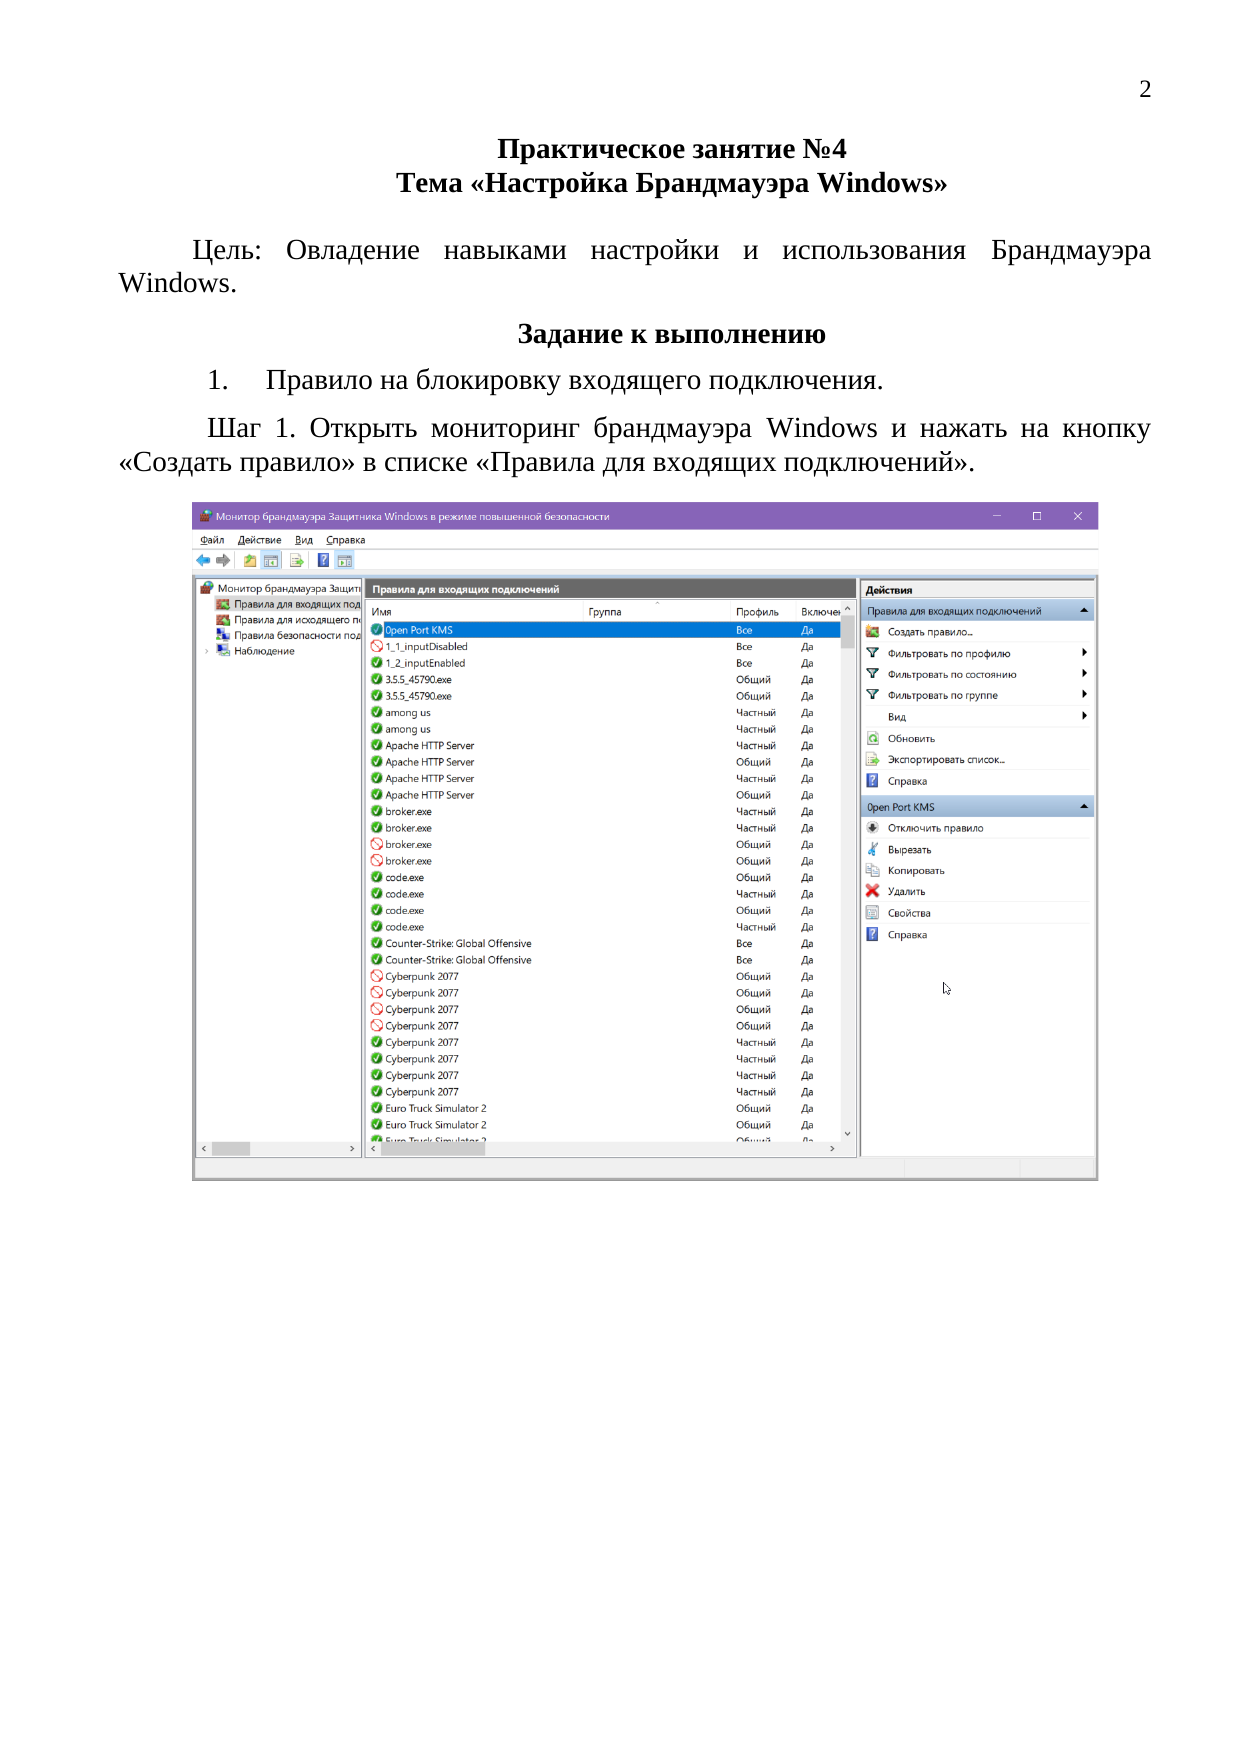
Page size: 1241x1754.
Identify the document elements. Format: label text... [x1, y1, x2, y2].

picture [192, 502, 1099, 1181]
text Практическое занятие №4 [118, 131, 1152, 165]
text Тема «Настройка Брандмауэра Windows» [118, 165, 1152, 198]
text Цель: Овладение навыками настройки и использования Брандмауэра Windows. [118, 232, 1152, 299]
text Задание к выполнению [118, 316, 1152, 349]
text Шаг 1. Открыть мониторинг брандмауэра Windows и нажать на кнопку «Создать правило» в списке «Правила для входящих подключений». [118, 410, 1152, 477]
list Правило на блокировку входящего подключения. [118, 362, 1152, 395]
